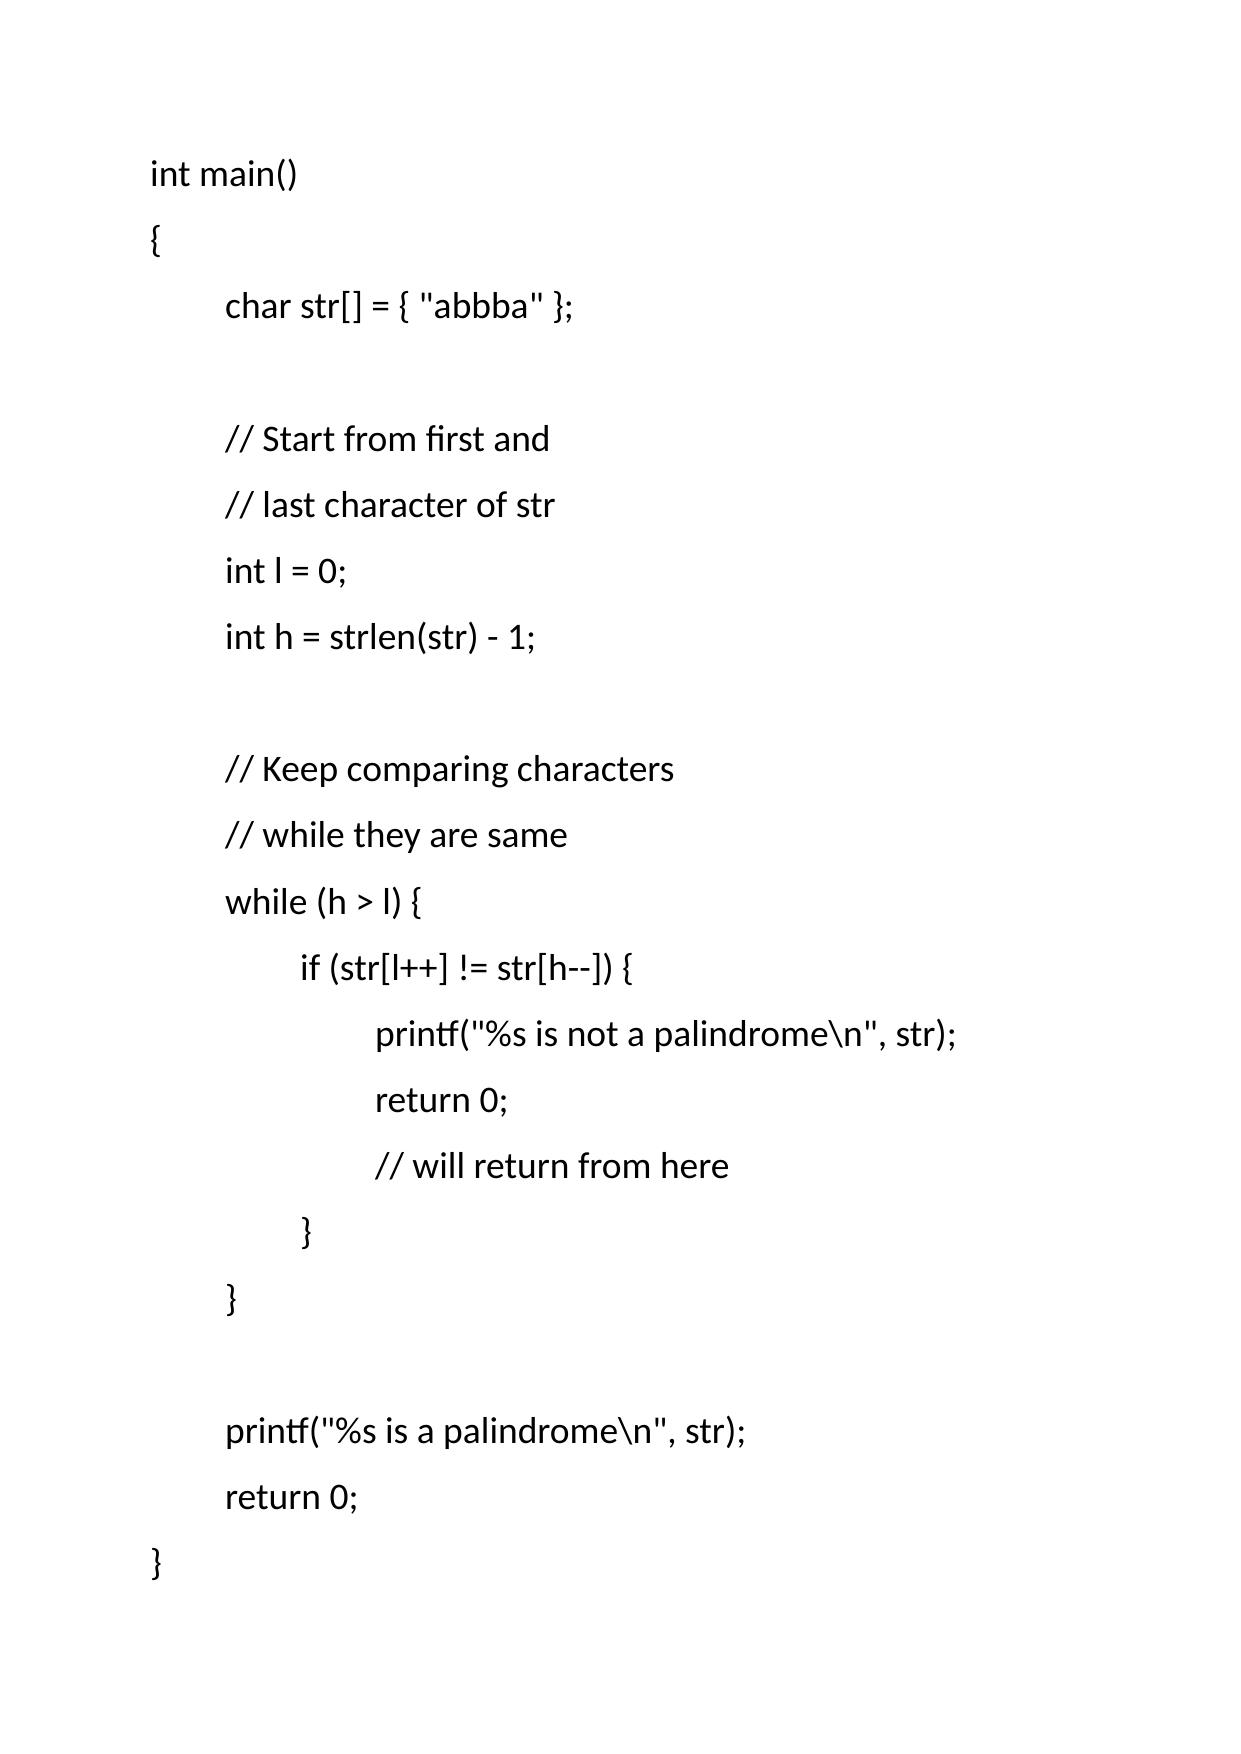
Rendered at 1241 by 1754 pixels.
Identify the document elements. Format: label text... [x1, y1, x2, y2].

text if (str[l++] != str[h--]) { [150, 944, 1090, 989]
text { [150, 216, 1090, 262]
text } [150, 1274, 1090, 1320]
text printf("%s is not a palindrome\n", str); [150, 1010, 1090, 1056]
text return 0; [150, 1076, 1090, 1122]
text // last character of str [150, 481, 1090, 527]
text char str[] = { "abbba" }; [150, 282, 1090, 328]
text // while they are same [150, 811, 1090, 857]
text } [150, 1208, 1090, 1254]
text // Keep comparing characters [150, 745, 1090, 791]
text printf("%s is a palindrome\n", str); [150, 1407, 1090, 1453]
text } [150, 1539, 1090, 1585]
text // will return from here [150, 1142, 1090, 1188]
text return 0; [150, 1473, 1090, 1519]
text int main() [150, 150, 1090, 196]
text int l = 0; [150, 547, 1090, 593]
text // Start from first and [150, 414, 1090, 460]
text while (h > l) { [150, 878, 1090, 923]
text int h = strlen(str) - 1; [150, 613, 1090, 659]
